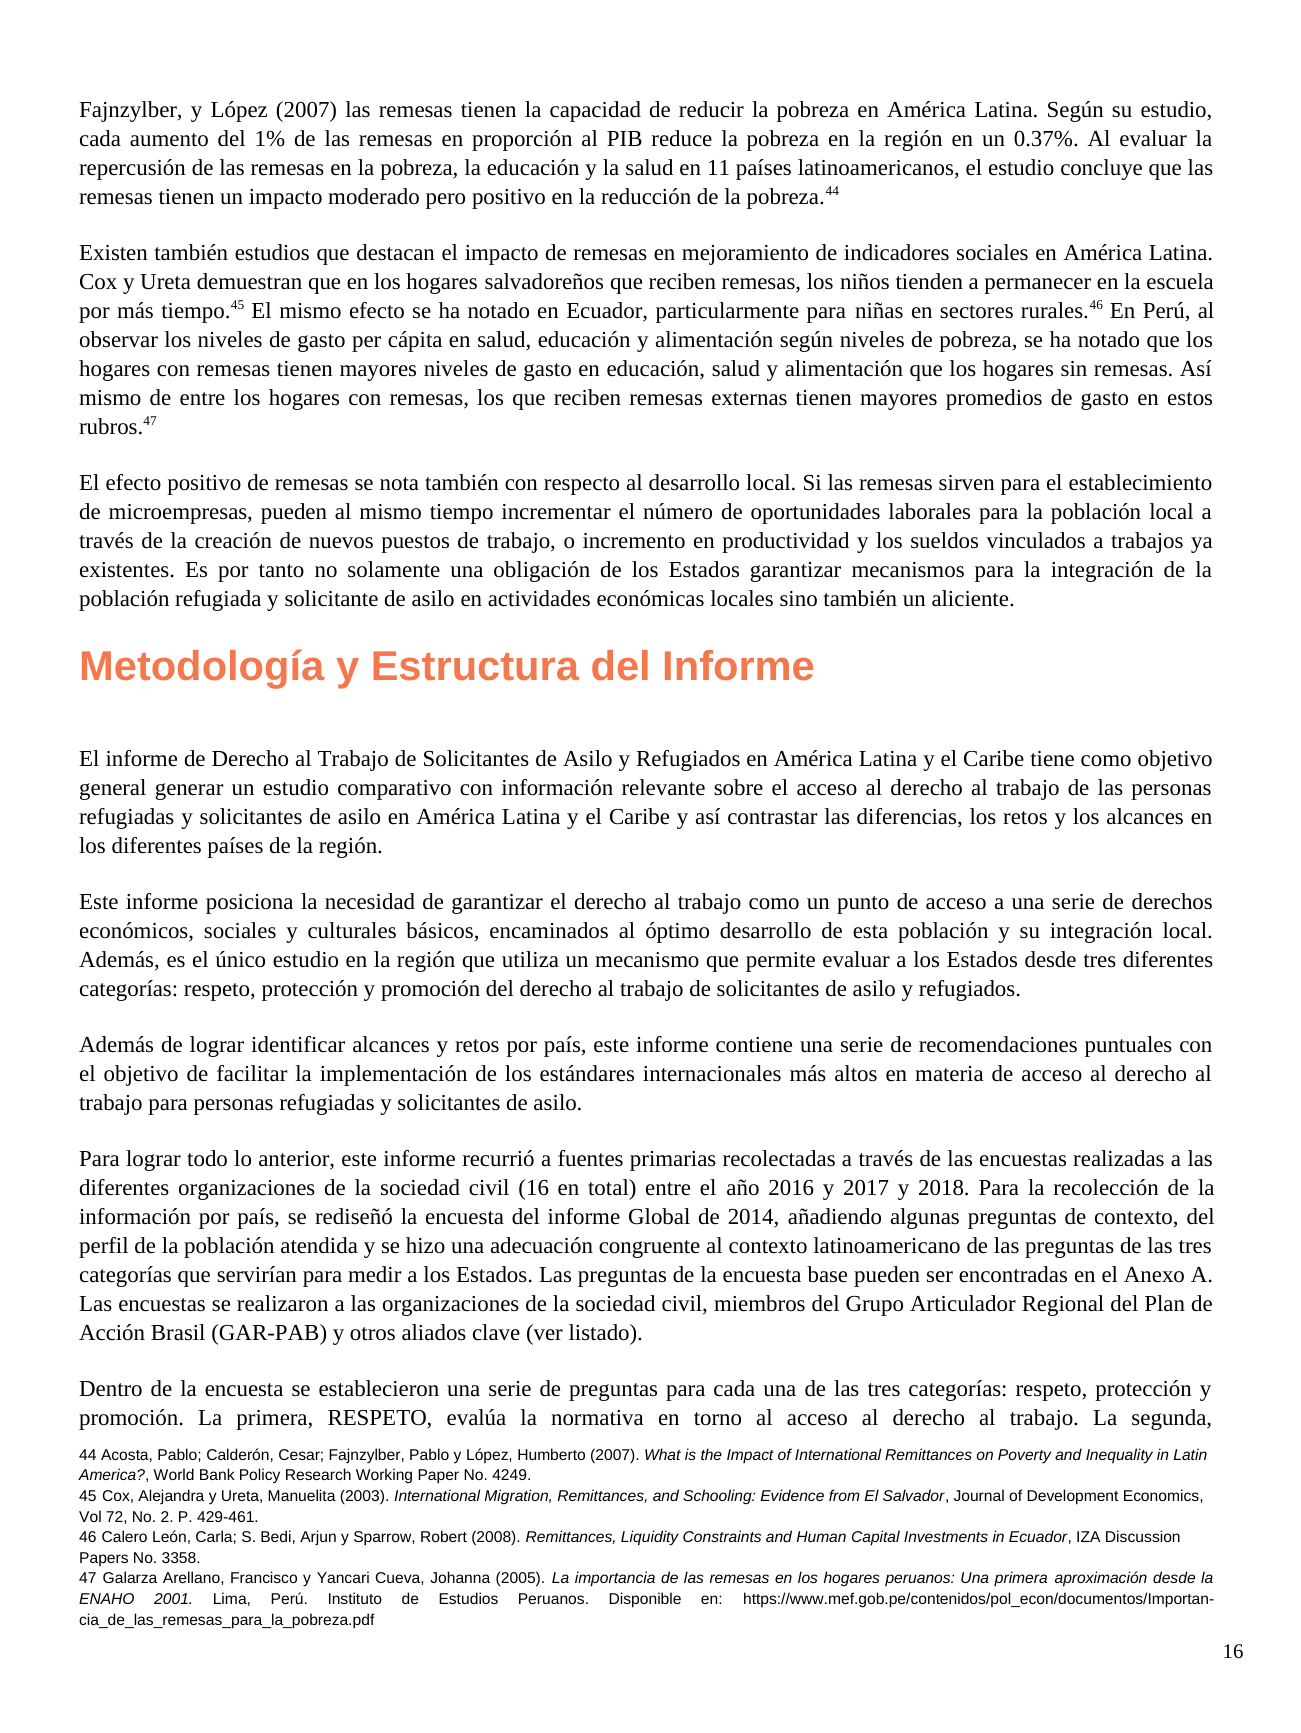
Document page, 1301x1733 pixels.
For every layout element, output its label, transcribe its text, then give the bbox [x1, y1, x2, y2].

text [79, 97, 1215, 210]
text Este informe posiciona la necesidad de garantizar el derecho al trabajo como un punto de acceso a una serie de derechos económicos, sociales y culturales básicos, encaminados al óptimo desarrollo de esta población y su integración local. Además, es el único estudio en la región que utiliza un mecanismo que permite evaluar a los Estados desde tres diferentes categorías: respeto, protección y promoción del derecho al trabajo de solicitantes de asilo y refugiados. [79, 888, 1215, 1001]
text El informe de Derecho al Trabajo de Solicitantes de Asilo y Refugiados en América Latina y el Caribe tiene como objetivo general generar un estudio comparativo con información relevante sobre el acceso al derecho al trabajo de las personas refugiadas y solicitantes de asilo en América Latina y el Caribe y así contrastar las diferencias, los retos y los alcances en los diferentes países de la región. [79, 745, 1215, 858]
text Además de lograr identificar alcances y retos por país, este informe contiene una serie de recomendaciones puntuales con el objetivo de facilitar la implementación de los estándares internacionales más altos en materia de acceso al derecho al trabajo para personas refugiadas y solicitantes de asilo. [79, 1031, 1215, 1115]
text Existen también estudios que destacan el impacto de remesas en mejoramiento de indicadores sociales en América Latina. Cox y Ureta demuestran que en los hogares salvadoreños que reciben remesas, los niños tienden a permanecer en la escuela por más tiempo. El mismo efecto se ha notado en Ecuador, particularmente para niñas en sectores rurales. En Perú, al observar los niveles de gasto per cápita en salud, educación y alimentación según niveles de pobreza, se ha notado que los hogares con remesas tienen mayores niveles de gasto en educación, salud y alimentación que los hogares sin remesas. Así mismo de entre los hogares con remesas, los que reciben remesas externas tienen mayores promedios de gasto en estos rubros. [79, 239, 1215, 439]
text Para lograr todo lo anterior, este informe recurrió a fuentes primarias recolectadas a través de las encuestas realizadas a las diferentes organizaciones de la sociedad civil (16 en total) entre el año 2016 y 2017 y 2018. Para la recolección de la información por país, se rediseñó la encuesta del informe Global de 2014, añadiendo algunas preguntas de contexto, del perfil de la población atendida y se hizo una adecuación congruente al contexto latinoamericano de las preguntas de las tres categorías que servirían para medir a los Estados. Las preguntas de la encuesta base pueden ser encontradas en el Anexo A. Las encuestas se realizaron a las organizaciones de la sociedad civil, miembros del Grupo Articulador Regional del Plan de Acción Brasil (GAR-PAB) y otros aliados clave (ver listado). [79, 1145, 1215, 1345]
text Metodología y Estructura del Informe [79, 641, 1215, 689]
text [79, 1375, 1215, 1430]
text El efecto positivo de remesas se nota también con respecto al desarrollo local. Si las remesas sirven para el establecimiento de microempresas, pueden al mismo tiempo incrementar el número de oportunidades laborales para la población local a través de la creación de nuevos puestos de trabajo, o incremento en productividad y los sueldos vinculados a trabajos ya existentes. Es por tanto no solamente una obligación de los Estados garantizar mecanismos para la integración de la población refugiada y solicitante de asilo en actividades económicas locales sino también un aliciente. [79, 469, 1215, 611]
